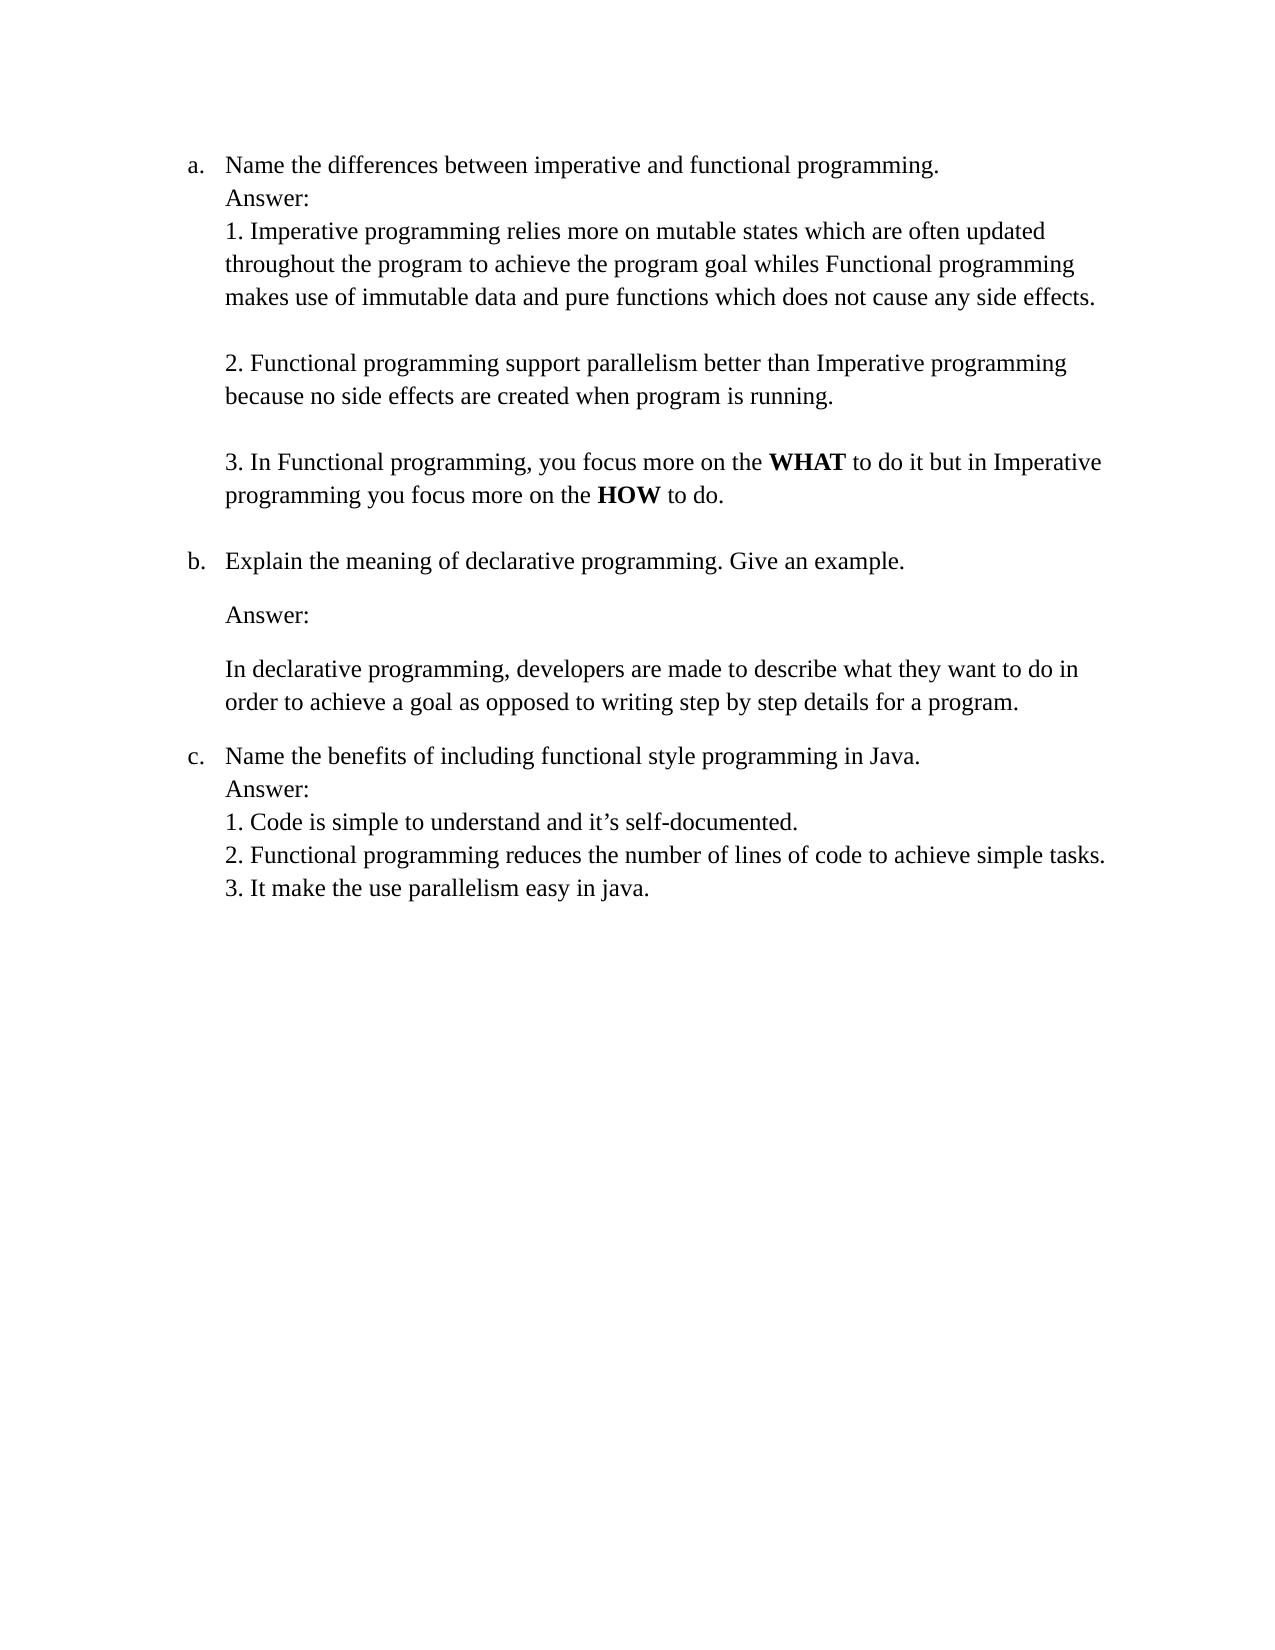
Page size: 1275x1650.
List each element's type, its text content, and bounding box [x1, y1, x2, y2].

list Answer: 1. Code is simple to understand and it’s self-documented. 2. Functional programming reduces the number of lines of code to achieve simple tasks. 3. It make the use parallelism easy in java. [225, 774, 1125, 902]
list 3. In Functional programming, you focus more on the WHAT to do it but in Imperative programming you focus more on the HOW to do. [225, 447, 1125, 509]
text In declarative programming, developers are made to describe what they want to do in order to achieve a goal as opposed to writing step by step details for a program. [225, 654, 1125, 716]
list Explain the meaning of declarative programming. Give an example. [187, 546, 1125, 575]
list Name the differences between imperative and functional programming. [187, 150, 1125, 179]
list 2. Functional programming support parallelism better than Imperative programming because no side effects are created when program is running. [225, 348, 1125, 410]
list Answer: 1. Imperative programming relies more on mutable states which are often updated throughout the program to achieve the program goal whiles Functional programming makes use of immutable data and pure functions which does not cause any side effects. [225, 183, 1125, 311]
list Name the benefits of including functional style programming in Java. [187, 741, 1125, 769]
text Answer: [225, 600, 1125, 629]
